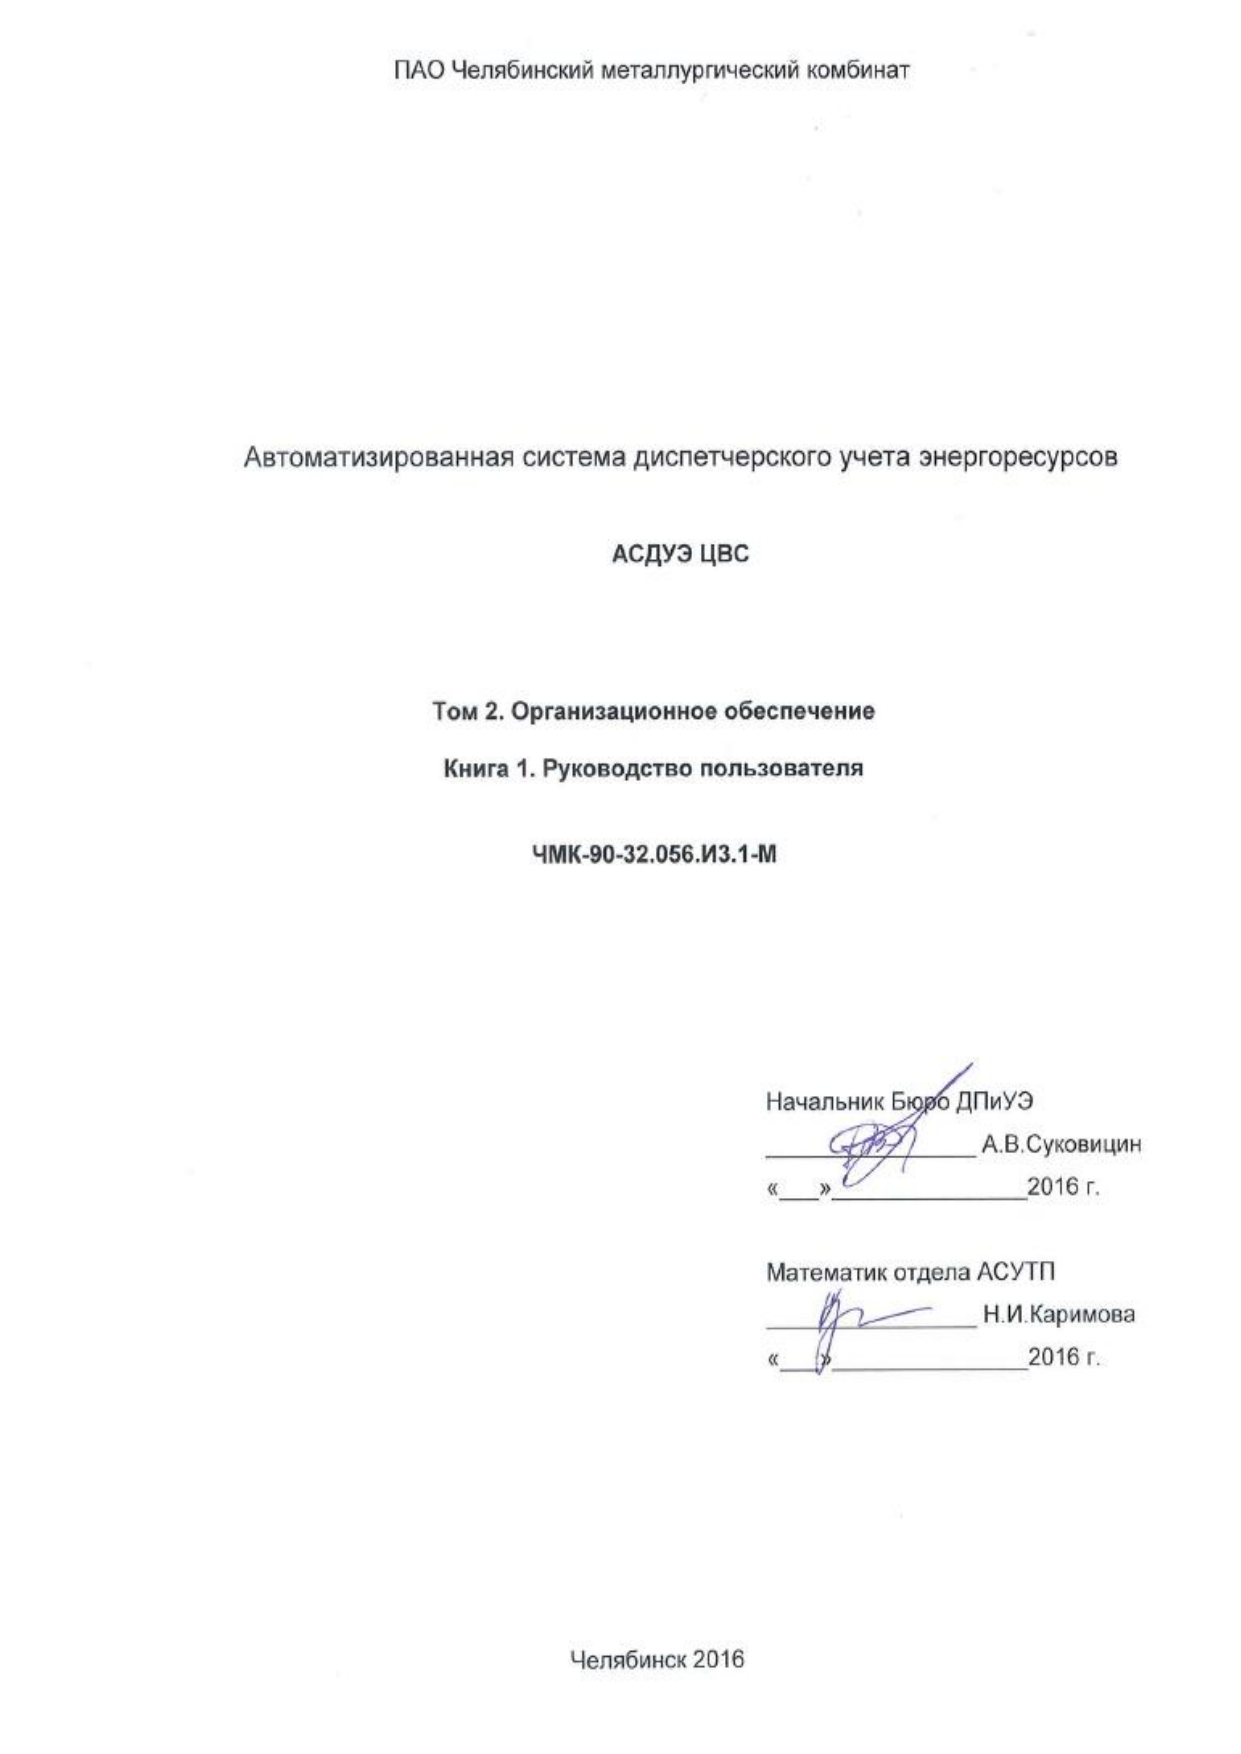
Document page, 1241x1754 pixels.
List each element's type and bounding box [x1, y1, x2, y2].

picture [66, 24, 1186, 1712]
